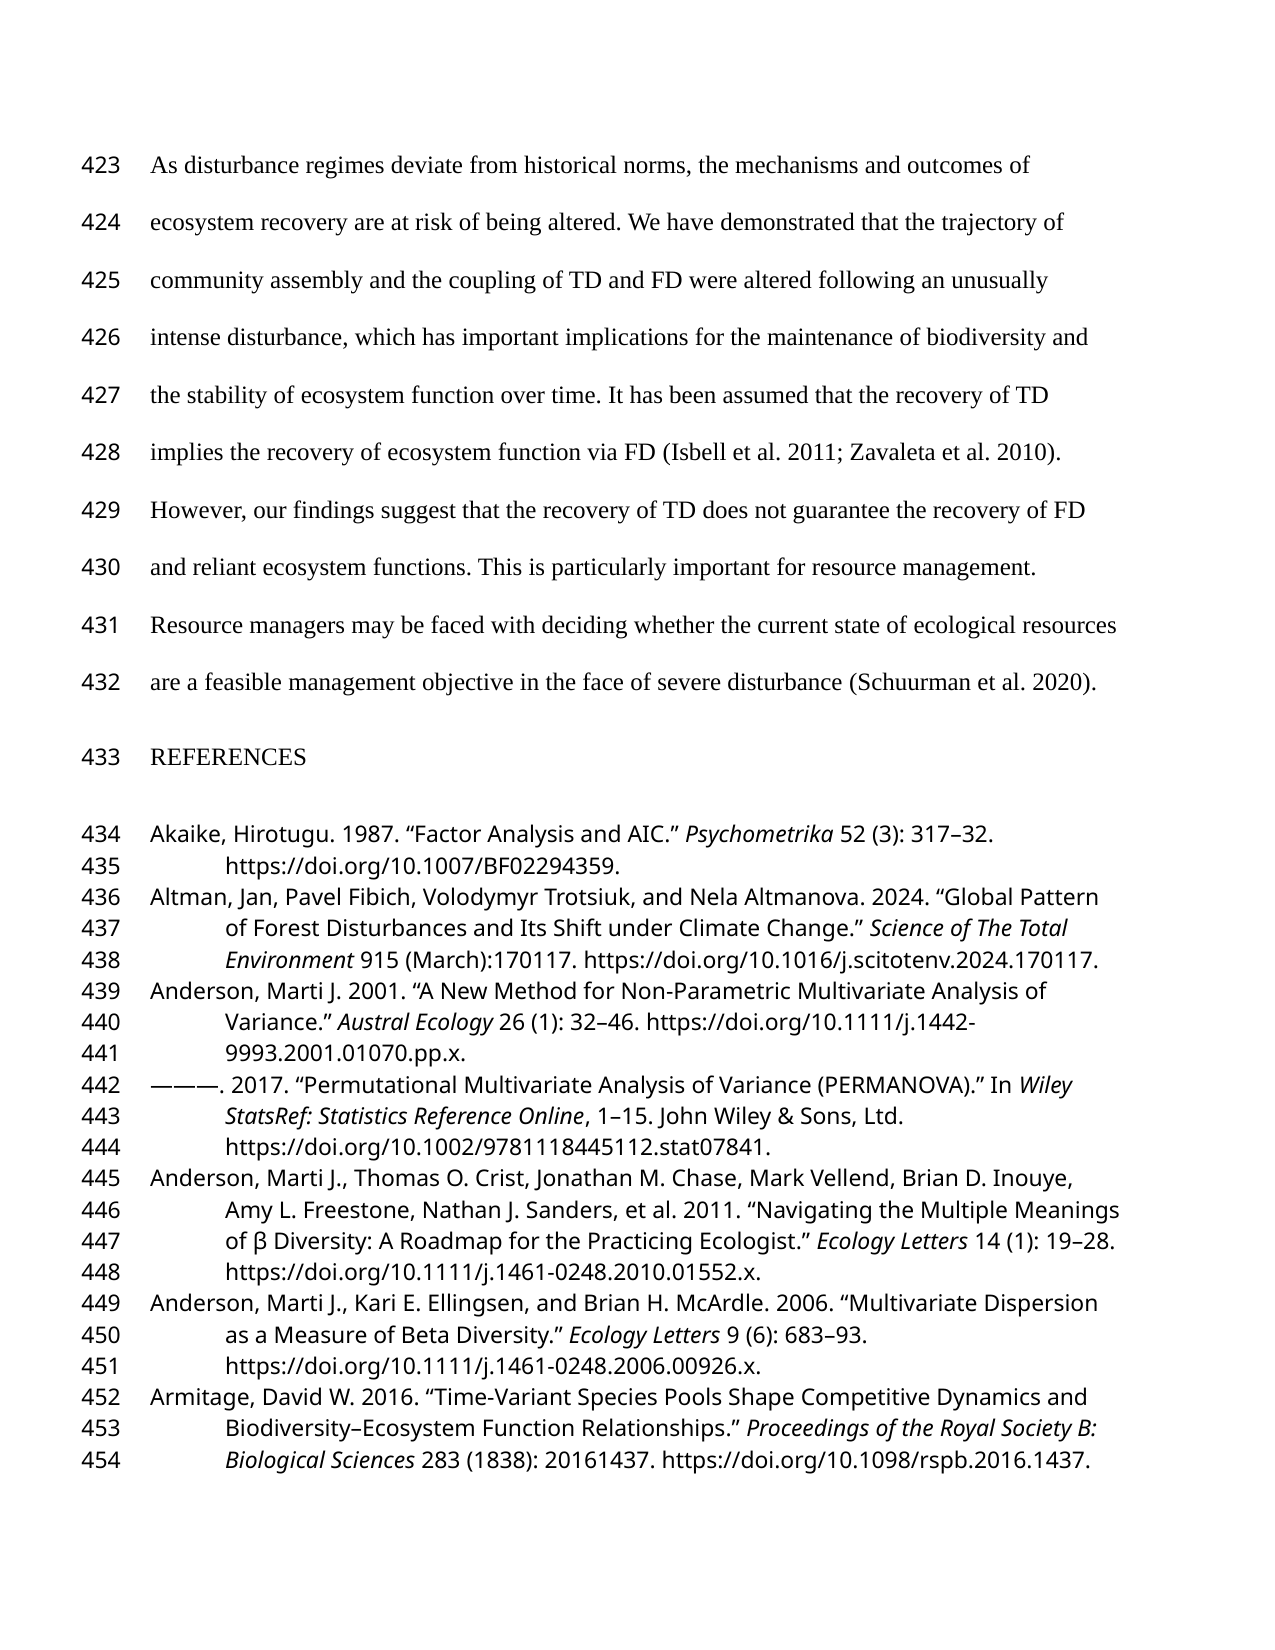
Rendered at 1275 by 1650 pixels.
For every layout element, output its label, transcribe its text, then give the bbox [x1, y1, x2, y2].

text Altman, Jan, Pavel Fibich, Volodymyr Trotsiuk, and Nela Altmanova. 2024. “Global Pattern of Forest Disturbances and Its Shift under Climate Change.” Science of The Total Environment 915 (March):170117. https://doi.org/10.1016/j.scitotenv.2024.170117. [150, 881, 1125, 975]
text As disturbance regimes deviate from historical norms, the mechanisms and outcomes of ecosystem recovery are at risk of being altered. We have demonstrated that the trajectory of community assembly and the coupling of TD and FD were altered following an unusually intense disturbance, which has important implications for the maintenance of biodiversity and the stability of ecosystem function over time. It has been assumed that the recovery of TD implies the recovery of ecosystem function via FD (Isbell et al. 2011; Zavaleta et al. 2010). However, our findings suggest that the recovery of TD does not guarantee the recovery of FD and reliant ecosystem functions. This is particularly important for resource management. Resource managers may be faced with deciding whether the current state of ecological resources are a feasible management objective in the face of severe disturbance (Schuurman et al. 2020). [150, 150, 1125, 696]
text Anderson, Marti J., Kari E. Ellingsen, and Brian H. McArdle. 2006. “Multivariate Dispersion as a Measure of Beta Diversity.” Ecology Letters 9 (6): 683–93. https://doi.org/10.1111/j.1461-0248.2006.00926.x. [150, 1287, 1125, 1381]
text Akaike, Hirotugu. 1987. “Factor Analysis and AIC.” Psychometrika 52 (3): 317–32. https://doi.org/10.1007/BF02294359. [150, 816, 1125, 881]
text ———. 2017. “Permutational Multivariate Analysis of Variance (PERMANOVA).” In Wiley StatsRef: Statistics Reference Online, 1–15. John Wiley & Sons, Ltd. https://doi.org/10.1002/9781118445112.stat07841. [150, 1069, 1125, 1162]
text Armitage, David W. 2016. “Time-Variant Species Pools Shape Competitive Dynamics and Biodiversity–Ecosystem Function Relationships.” Proceedings of the Royal Society B: Biological Sciences 283 (1838): 20161437. https://doi.org/10.1098/rspb.2016.1437. [150, 1381, 1125, 1475]
text Anderson, Marti J. 2001. “A New Method for Non-Parametric Multivariate Analysis of Variance.” Austral Ecology 26 (1): 32–46. https://doi.org/10.1111/j.1442-9993.2001.01070.pp.x. [150, 975, 1125, 1069]
text REFERENCES [150, 742, 1125, 770]
text Anderson, Marti J., Thomas O. Crist, Jonathan M. Chase, Mark Vellend, Brian D. Inouye, Amy L. Freestone, Nathan J. Sanders, et al. 2011. “Navigating the Multiple Meanings of β Diversity: A Roadmap for the Practicing Ecologist.” Ecology Letters 14 (1): 19–28. https://doi.org/10.1111/j.1461-0248.2010.01552.x. [150, 1162, 1125, 1287]
